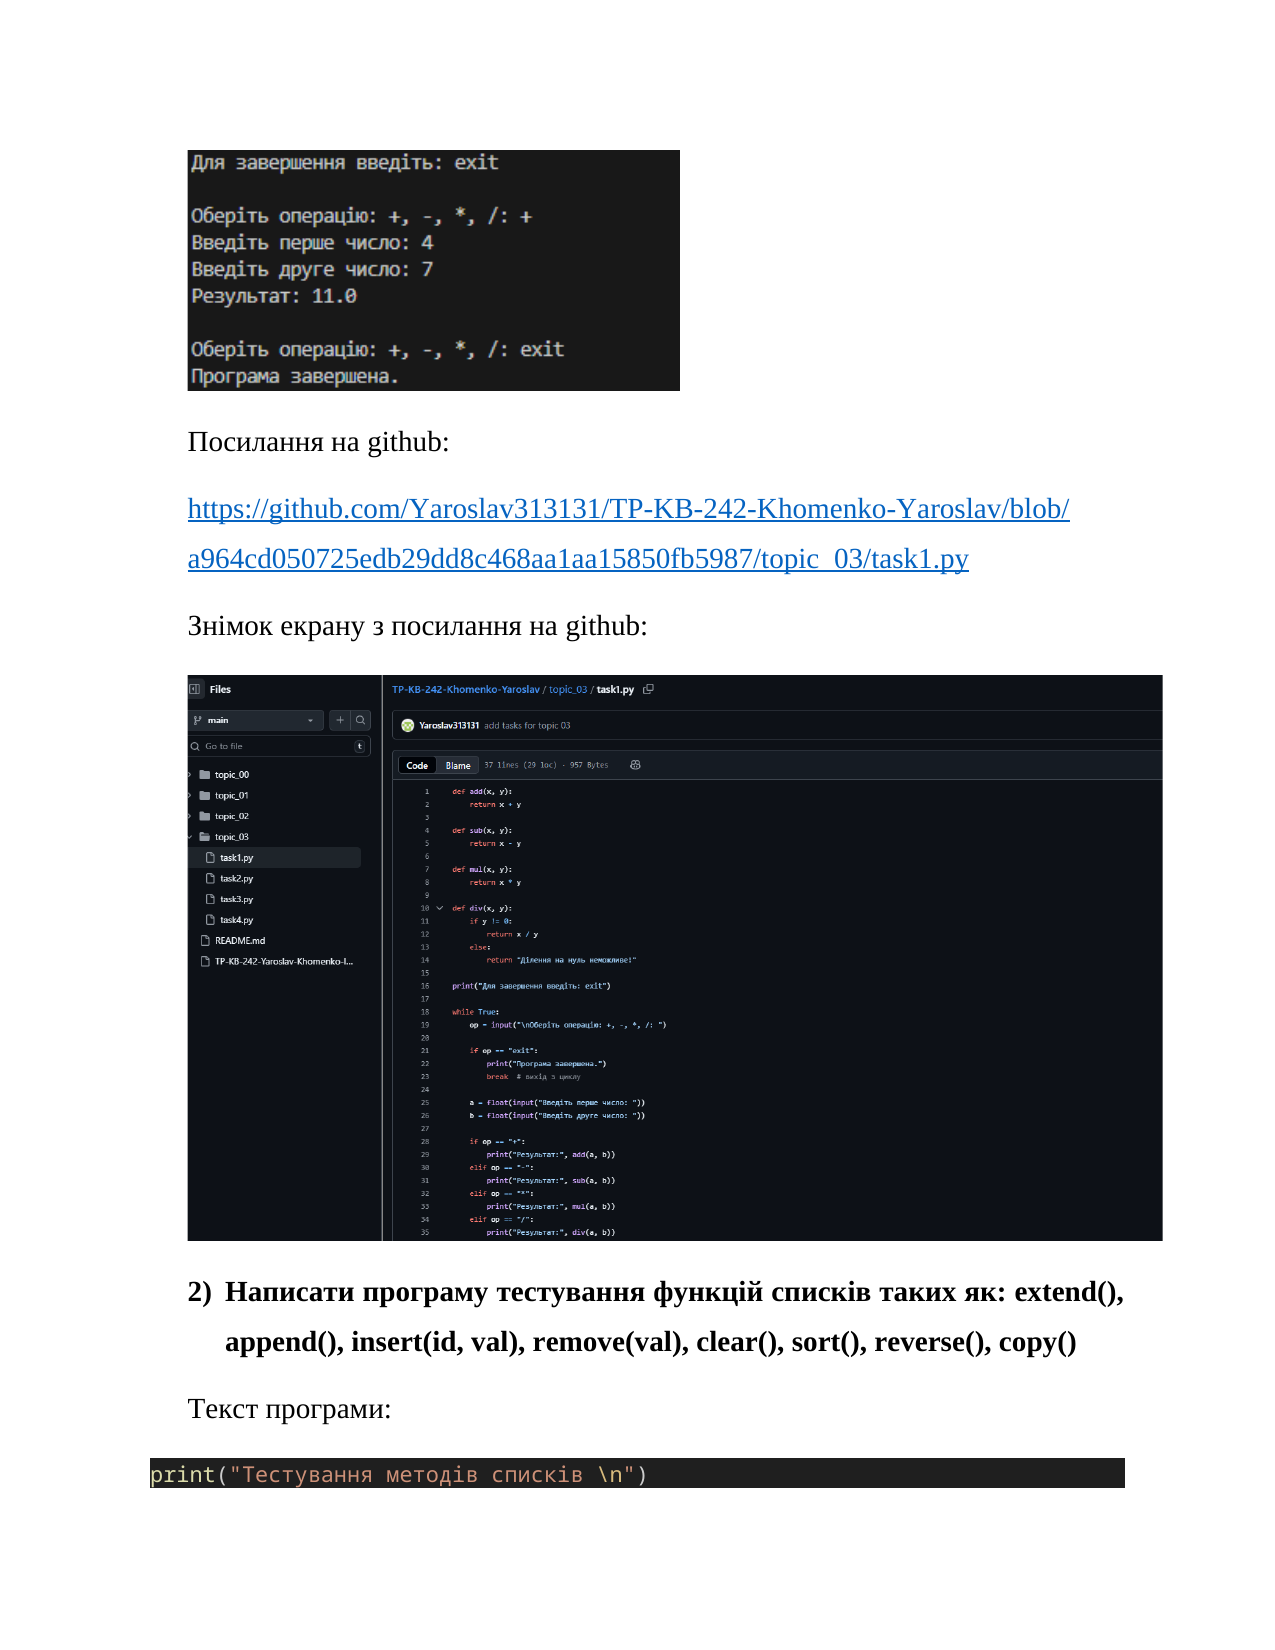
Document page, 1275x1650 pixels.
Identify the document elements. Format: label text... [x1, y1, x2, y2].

text Посилання на github: [187, 424, 1125, 458]
list Написати програму тестування функцій списків таких як: extend(), append(), insert(id, val), remove(val), clear(), sort(), reverse(), copy() [187, 1274, 1125, 1358]
text print("Тестування методів списків \n") [150, 1458, 1125, 1488]
text https://github.com/Yaroslav313131/TP-KB-242-Khomenko-Yaroslav/blob/a964cd050725edb29dd8c468aa1aa15850fb5987/topic_03/task1.py [187, 491, 1125, 575]
text Знімок екрану з посилання на github: [187, 608, 1125, 642]
text Текст програми: [187, 1392, 1125, 1425]
picture [187, 150, 680, 391]
picture [187, 675, 1163, 1241]
